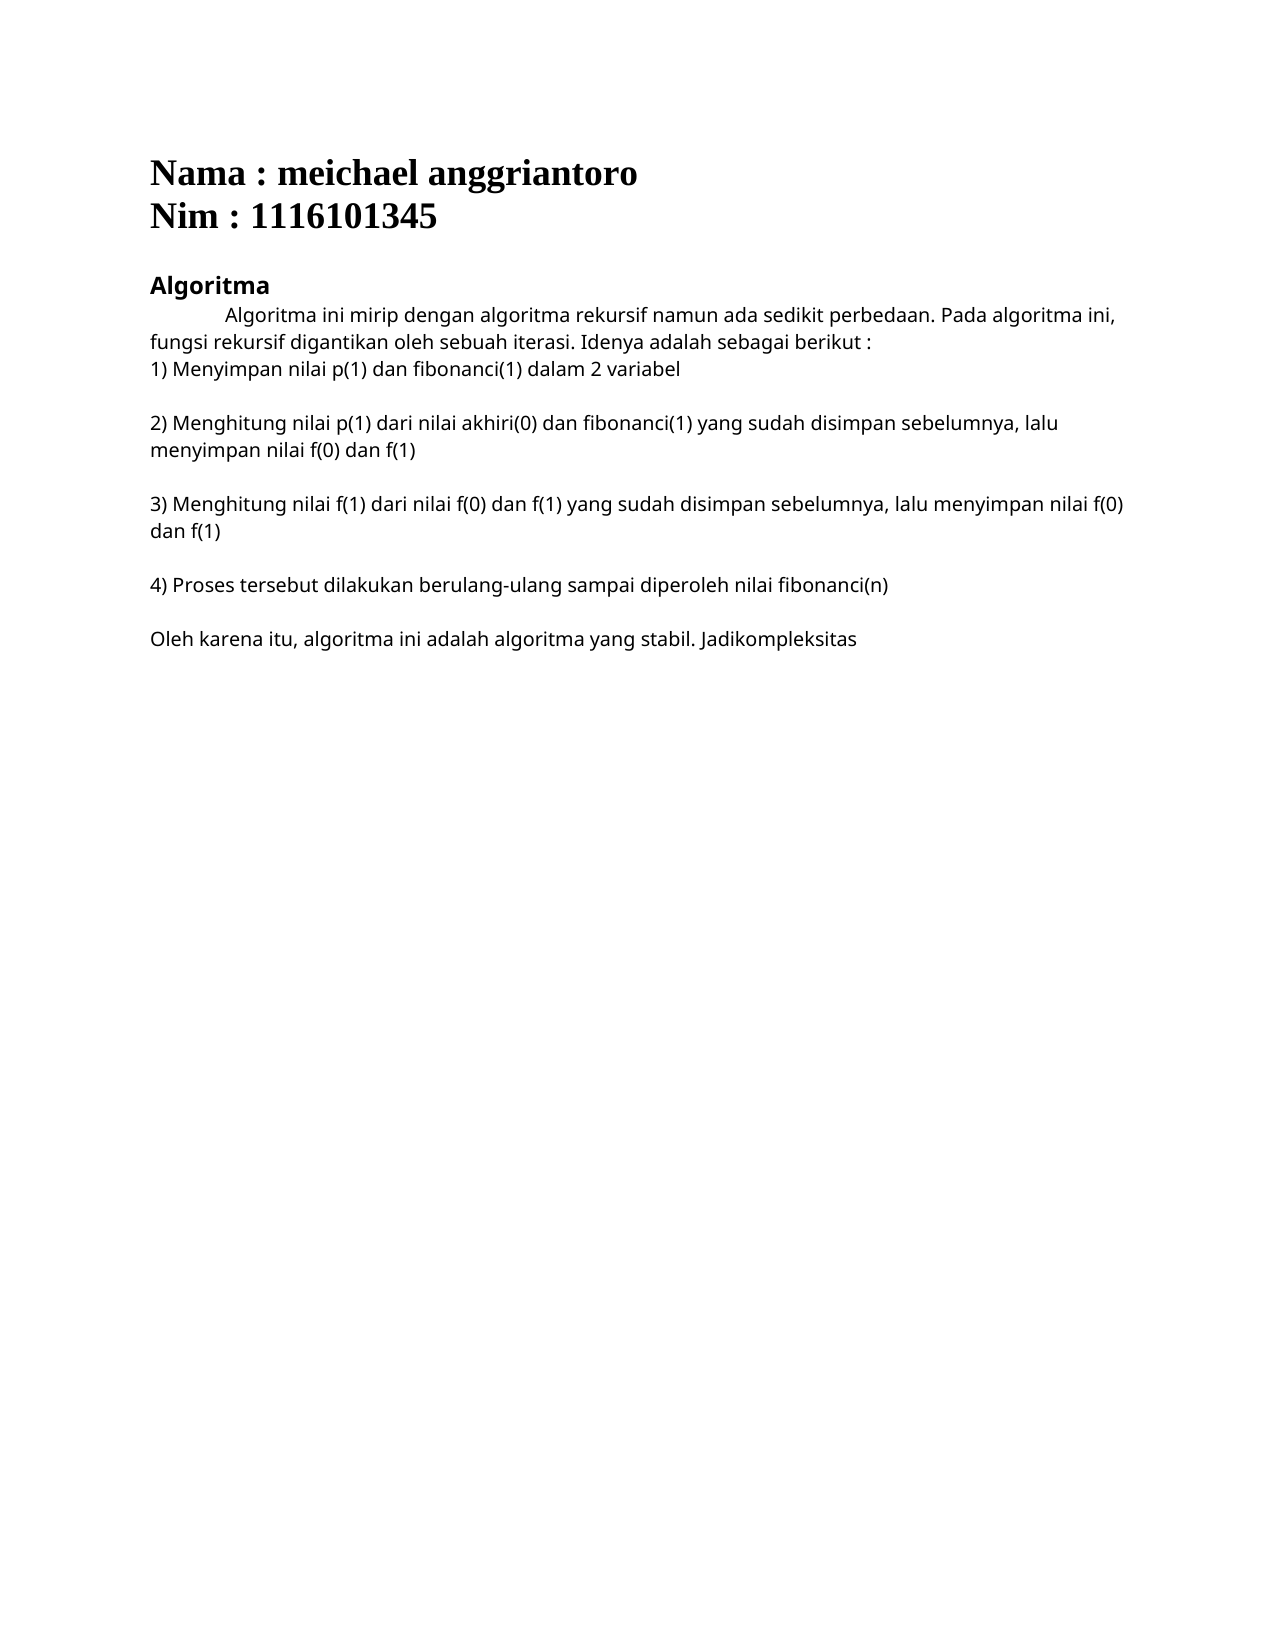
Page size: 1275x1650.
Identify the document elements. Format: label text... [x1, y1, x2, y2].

text Algoritma ini mirip dengan algoritma rekursif namun ada sedikit perbedaan. Pada algoritma ini, fungsi rekursif digantikan oleh sebuah iterasi. Idenya adalah sebagai berikut : [150, 301, 1125, 355]
text 4) Proses tersebut dilakukan berulang-ulang sampai diperoleh nilai fibonanci(n) [150, 571, 1125, 598]
text 1) Menyimpan nilai p(1) dan fibonanci(1) dalam 2 variabel [150, 355, 1125, 382]
text Algoritma [150, 269, 1125, 301]
text 2) Menghitung nilai p(1) dari nilai akhiri(0) dan fibonanci(1) yang sudah disimpan sebelumnya, lalu menyimpan nilai f(0) dan f(1) [150, 409, 1125, 463]
text Oleh karena itu, algoritma ini adalah algoritma yang stabil. Jadikompleksitas [150, 625, 1125, 652]
text 3) Menghitung nilai f(1) dari nilai f(0) dan f(1) yang sudah disimpan sebelumnya, lalu menyimpan nilai f(0) dan f(1) [150, 490, 1125, 544]
text Nama : meichael anggriantoro [150, 150, 1125, 193]
text Nim : 1116101345 [150, 193, 1125, 236]
